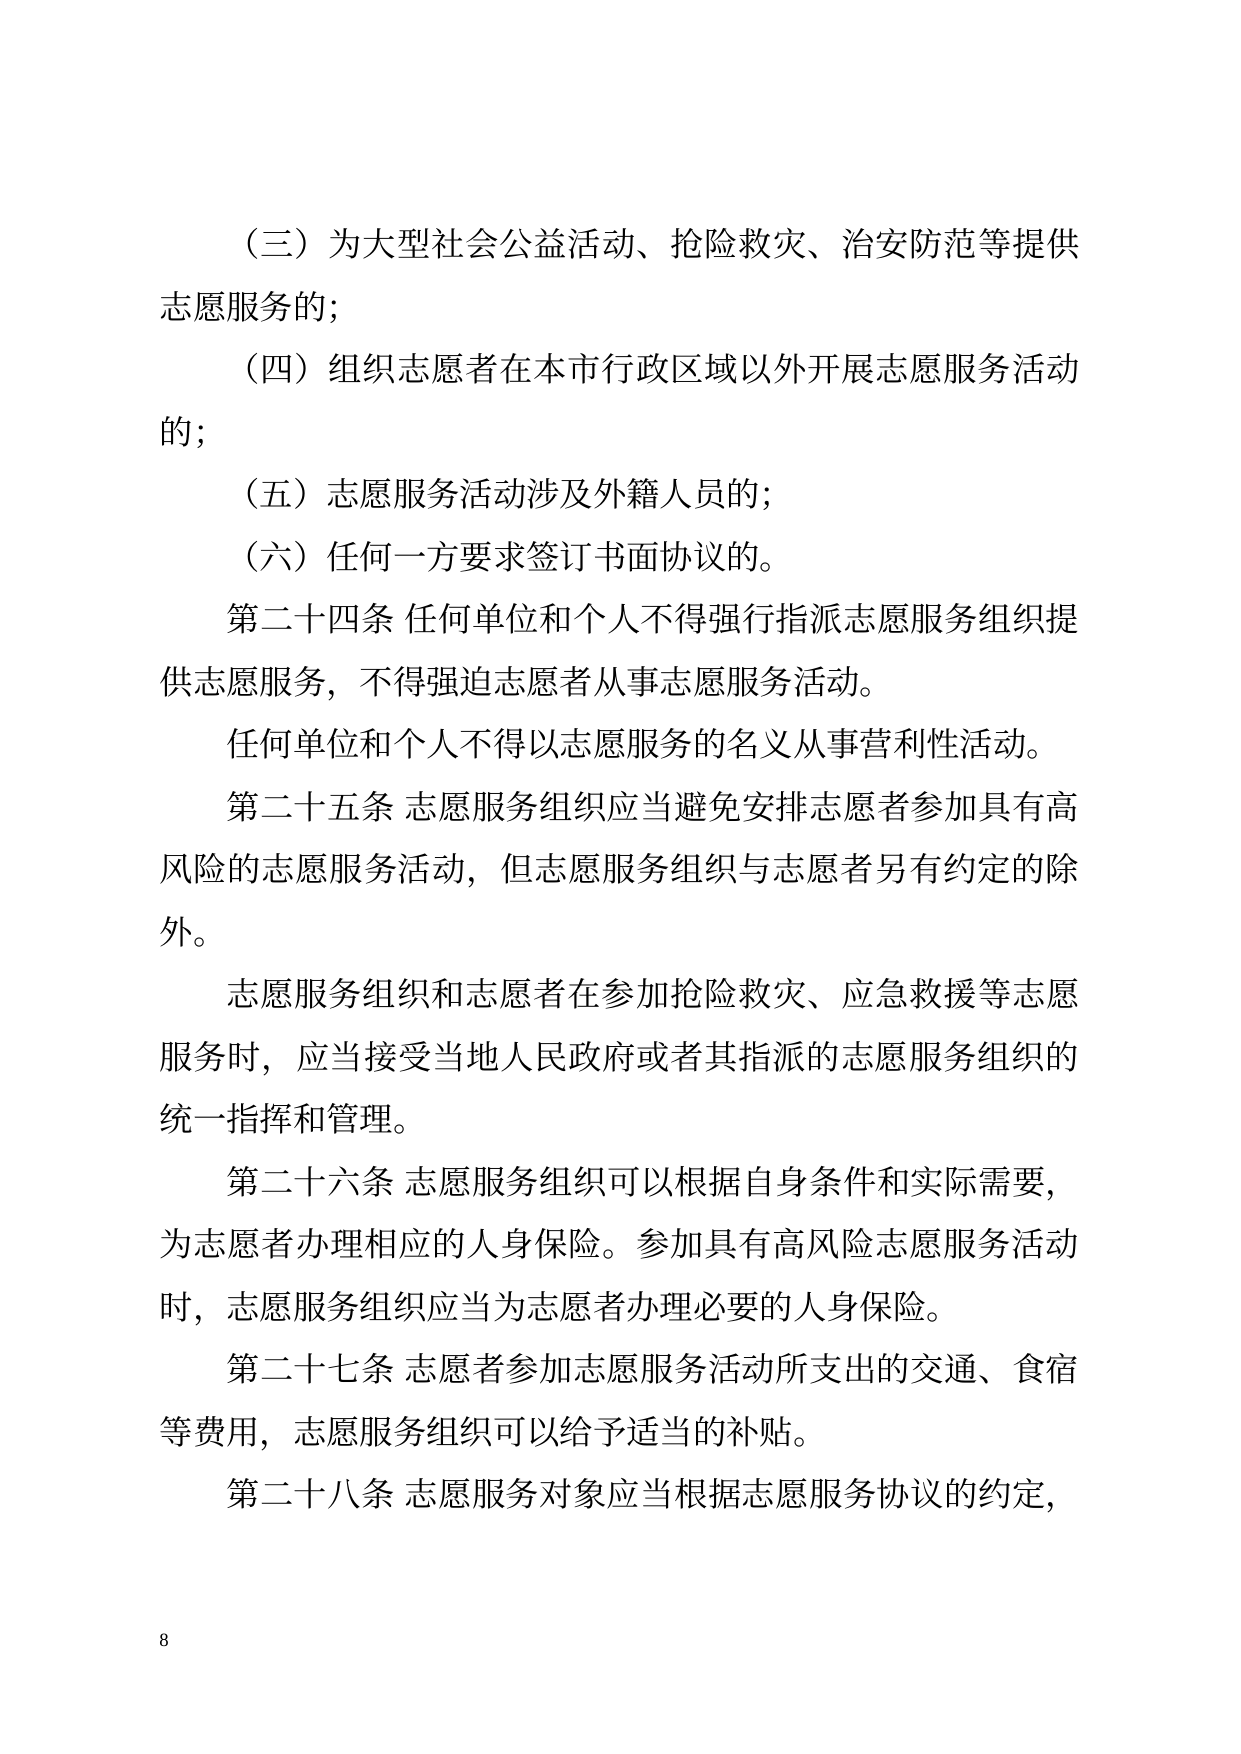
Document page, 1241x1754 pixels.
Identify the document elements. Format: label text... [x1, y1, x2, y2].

text 第二十五条 志愿服务组织应当避免安排志愿者参加具有高风险的志愿服务活动，但志愿服务组织与志愿者另有约定的除外。 [159, 769, 1081, 957]
text 任何单位和个人不得以志愿服务的名义从事营利性活动。 [159, 707, 1081, 769]
text （三）为大型社会公益活动、抢险救灾、治安防范等提供志愿服务的； [159, 207, 1081, 332]
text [159, 1457, 1081, 1519]
text 第二十七条 志愿者参加志愿服务活动所支出的交通、食宿等费用，志愿服务组织可以给予适当的补贴。 [159, 1332, 1081, 1457]
text 志愿服务组织和志愿者在参加抢险救灾、应急救援等志愿服务时，应当接受当地人民政府或者其指派的志愿服务组织的统一指挥和管理。 [159, 957, 1081, 1144]
text 第二十六条 志愿服务组织可以根据自身条件和实际需要，为志愿者办理相应的人身保险。参加具有高风险志愿服务活动时，志愿服务组织应当为志愿者办理必要的人身保险。 [159, 1144, 1081, 1332]
text （五）志愿服务活动涉及外籍人员的； [159, 457, 1081, 519]
text 第二十四条 任何单位和个人不得强行指派志愿服务组织提供志愿服务，不得强迫志愿者从事志愿服务活动。 [159, 582, 1081, 707]
text （四）组织志愿者在本市行政区域以外开展志愿服务活动的； [159, 332, 1081, 457]
text （六）任何一方要求签订书面协议的。 [159, 519, 1081, 582]
